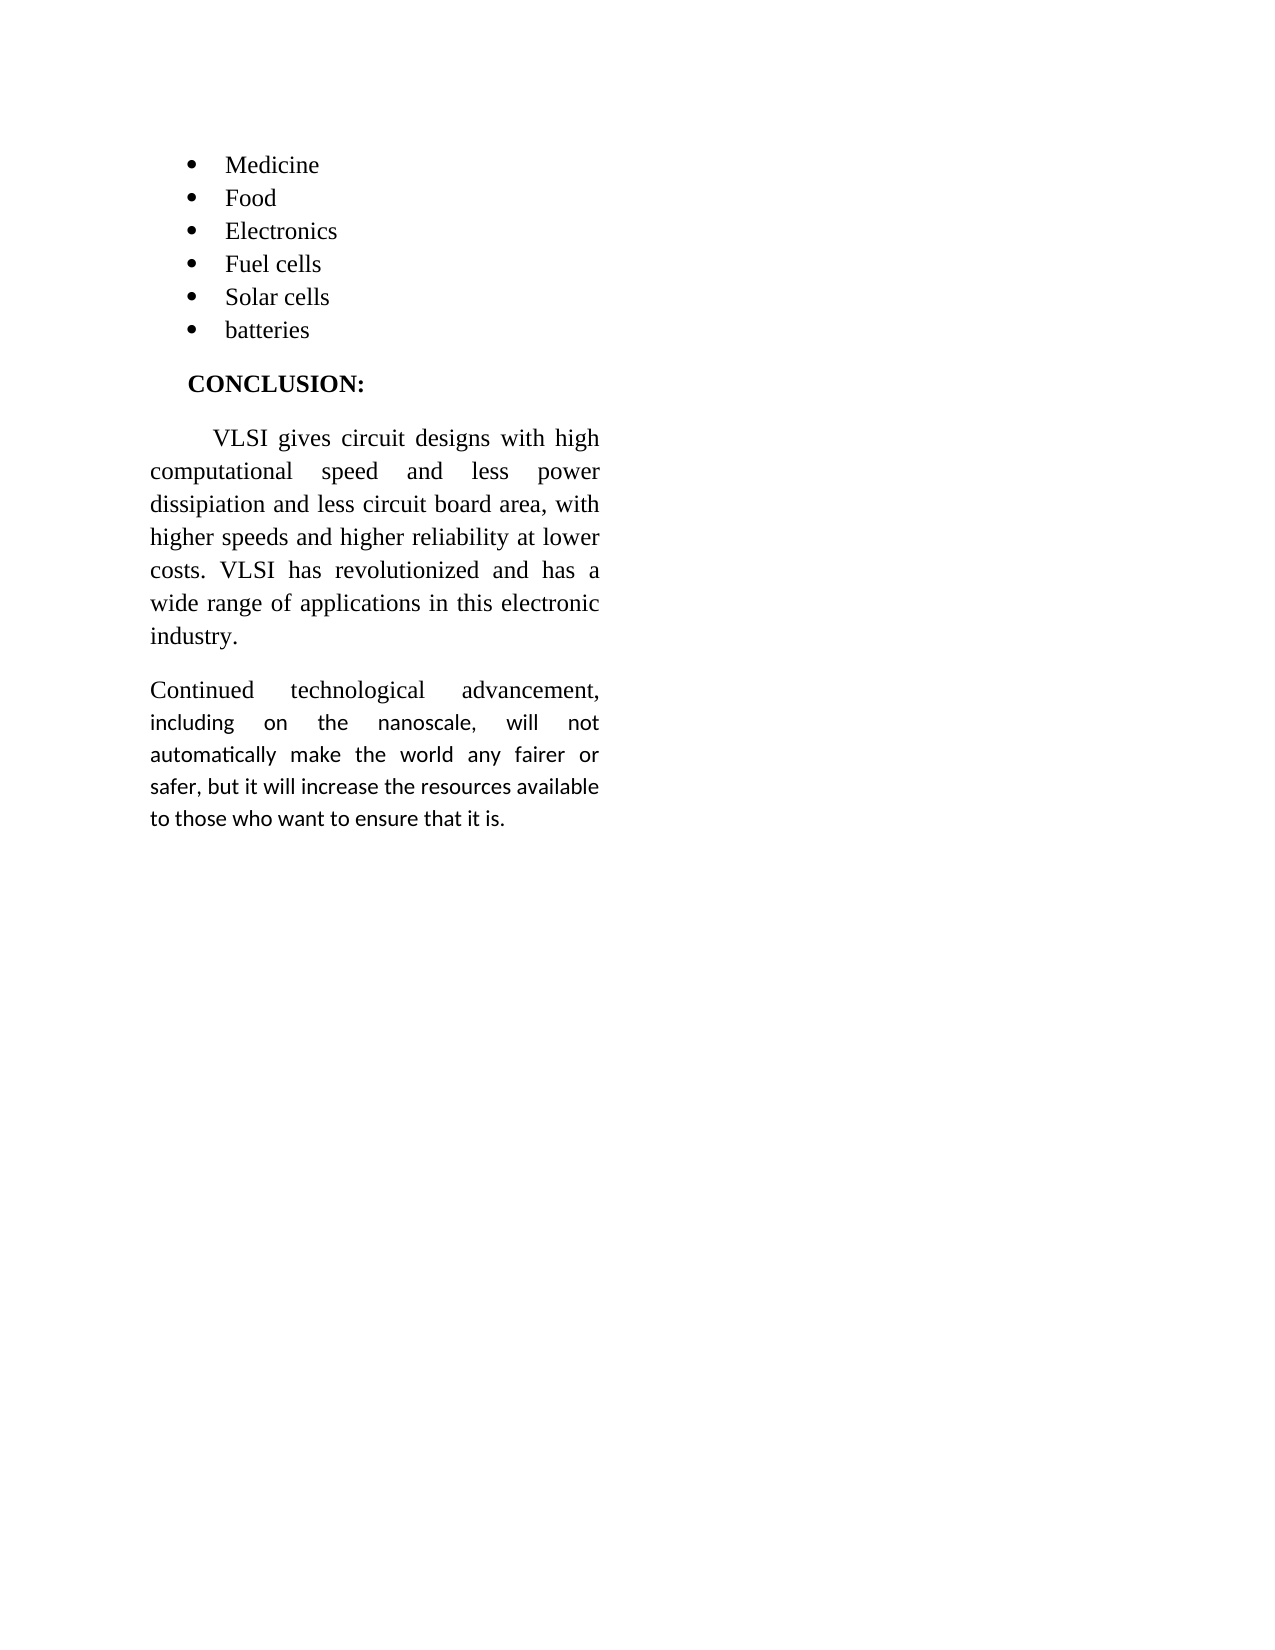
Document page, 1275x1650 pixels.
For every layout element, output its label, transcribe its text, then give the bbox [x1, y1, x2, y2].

text Continued technological advancement, including on the nanoscale, will not automatically make the world any fairer or safer, but it will increase the resources available to those who want to ensure that it is. [150, 675, 600, 832]
list Electronics [187, 216, 600, 245]
text VLSI gives circuit designs with high computational speed and less power dissipiation and less circuit board area, with higher speeds and higher reliability at lower costs. VLSI has revolutionized and has a wide range of applications in this electronic industry. [150, 423, 600, 650]
list Fuel cells [187, 249, 600, 278]
list Food [187, 183, 600, 212]
list batteries [187, 315, 600, 344]
text CONCLUSION: [150, 369, 600, 398]
list Medicine [187, 150, 600, 179]
list Solar cells [187, 282, 600, 311]
